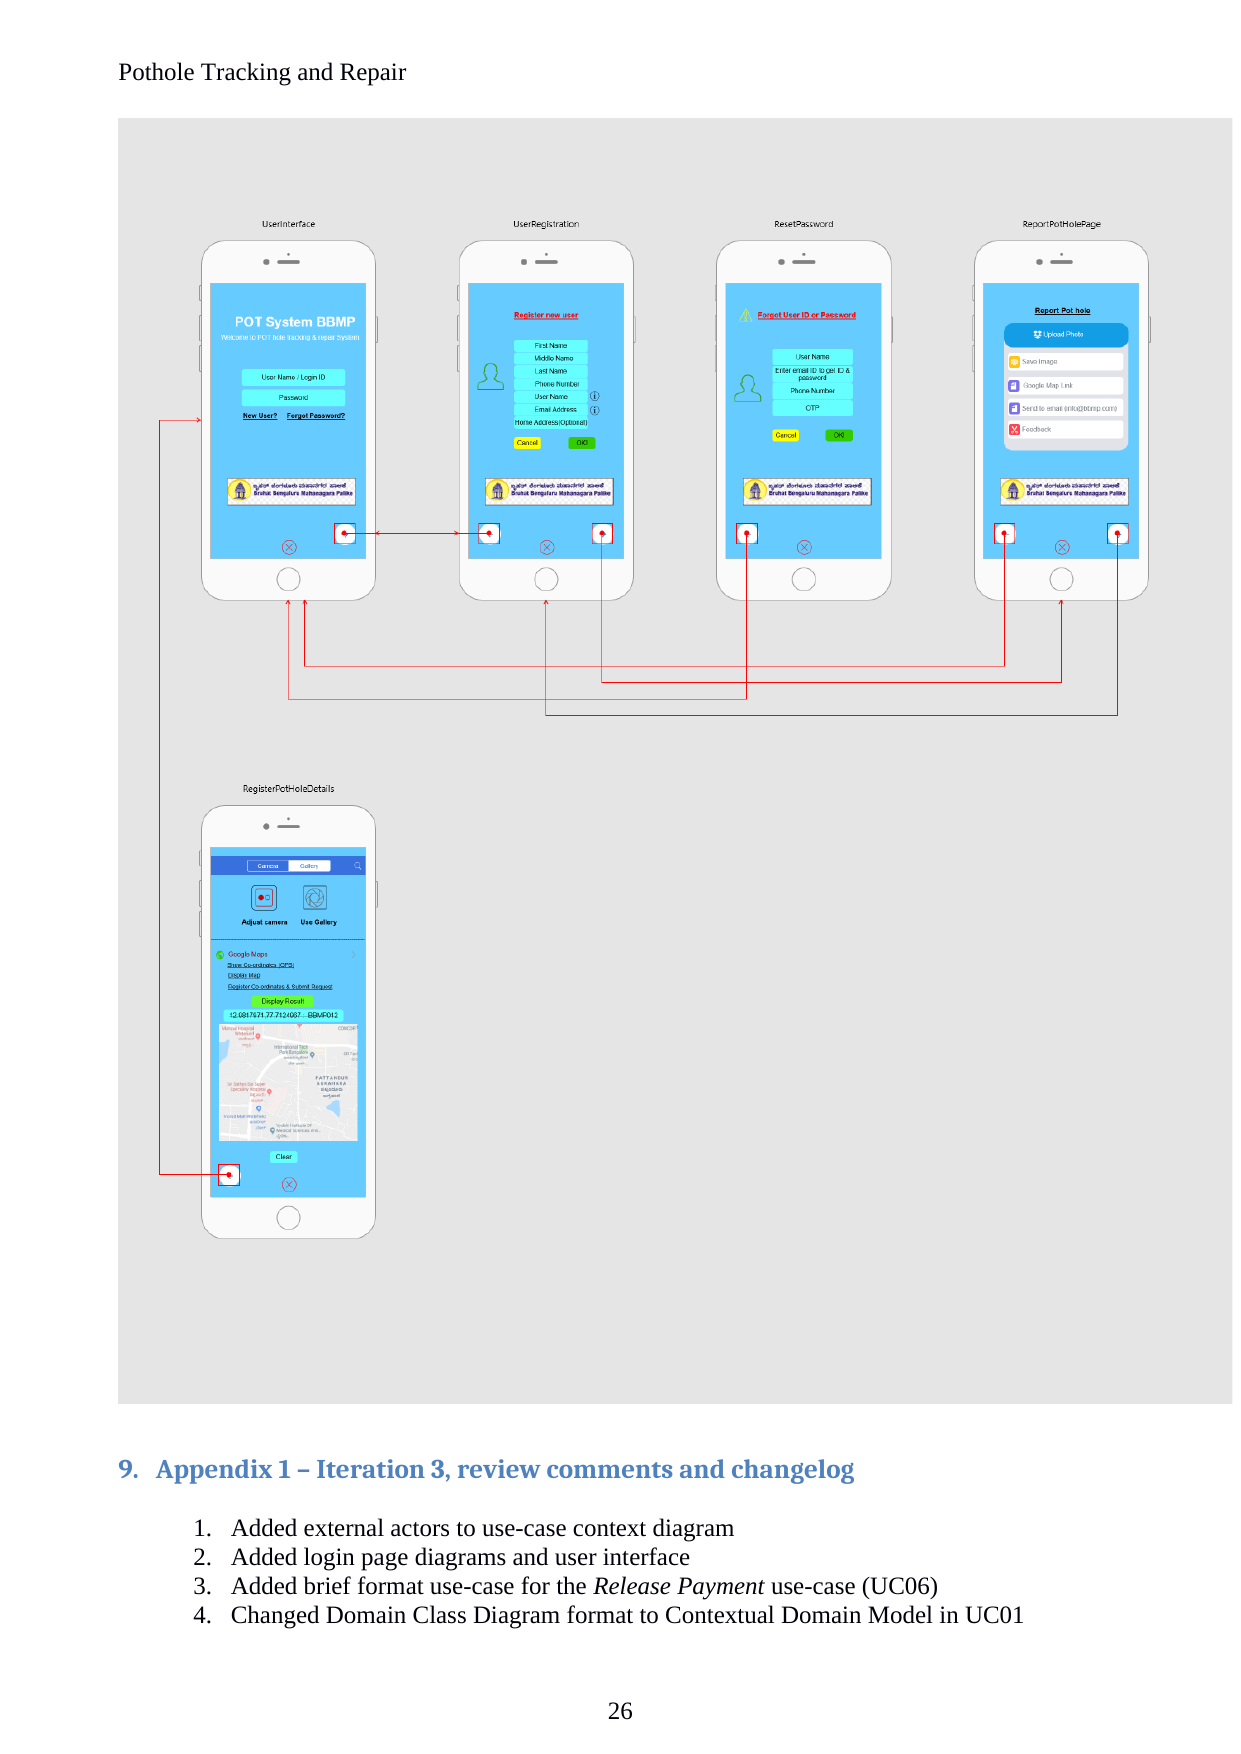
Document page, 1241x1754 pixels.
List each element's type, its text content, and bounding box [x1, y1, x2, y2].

list Added brief format use-case for the Release Payment use-case (UC06) [193, 1571, 1122, 1600]
picture [118, 118, 1233, 1404]
list Added login page diagrams and user interface [193, 1542, 1122, 1571]
list Added external actors to use-case context diagram [193, 1513, 1122, 1542]
subtitle Appendix 1 – Iteration 3, review comments and changelog [118, 1454, 1122, 1485]
list Changed Domain Class Diagram format to Contextual Domain Model in UC01 [193, 1600, 1122, 1628]
